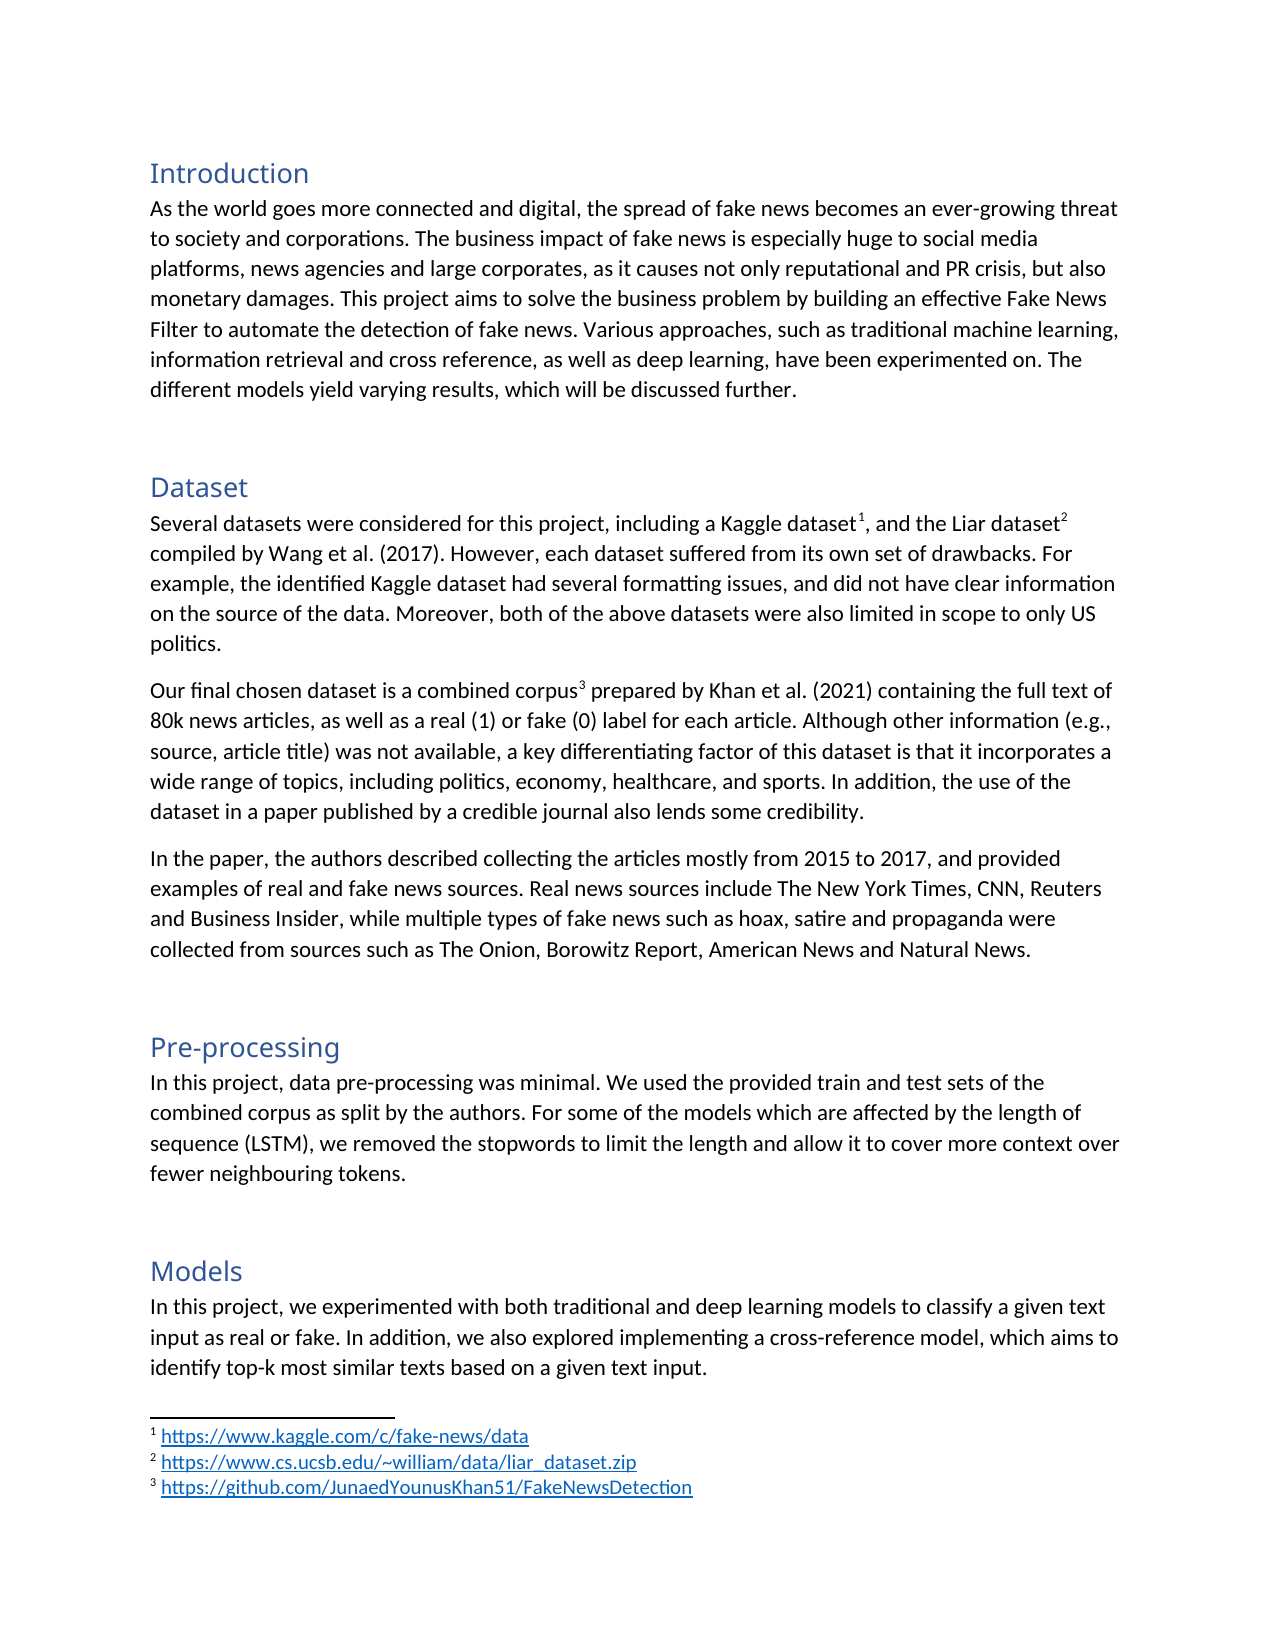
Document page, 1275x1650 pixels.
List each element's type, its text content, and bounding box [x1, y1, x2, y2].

subtitle Dataset [150, 469, 1125, 506]
text In this project, we experimented with both traditional and deep learning models to classify a given text input as real or fake. In addition, we also explored implementing a cross-reference model, which aims to identify top-k most similar texts based on a given text input. [150, 1292, 1125, 1381]
subtitle Models [150, 1253, 1125, 1289]
subtitle Pre-processing [150, 1028, 1125, 1065]
text Our final chosen dataset is a combined corpus prepared by Khan et al. (2021) containing the full text of 80k news articles, as well as a real (1) or fake (0) label for each article. Although other information (e.g., source, article title) was not available, a key differentiating factor of this dataset is that it incorporates a wide range of topics, including politics, economy, healthcare, and sports. In addition, the use of the dataset in a paper published by a credible journal also lends some credibility. [150, 676, 1125, 825]
text As the world goes more connected and digital, the spread of fake news becomes an ever-growing threat to society and corporations. The business impact of fake news is especially huge to social media platforms, news agencies and large corporates, as it causes not only reputational and PR crisis, but also monetary damages. This project aims to solve the business problem by building an effective Fake News Filter to automate the detection of fake news. Various approaches, such as traditional machine learning, information retrieval and cross reference, as well as deep learning, have been experimented on. The different models yield varying results, which will be discussed further. [150, 194, 1125, 403]
text Several datasets were considered for this project, including a Kaggle dataset, and the Liar dataset compiled by Wang et al. (2017). However, each dataset suffered from its own set of drawbacks. For example, the identified Kaggle dataset had several formatting issues, and did not have clear information on the source of the data. Moreover, both of the above datasets were also limited in scope to only US politics. [150, 509, 1125, 658]
subtitle Introduction [150, 154, 1125, 191]
text In the paper, the authors described collecting the articles mostly from 2015 to 2017, and provided examples of real and fake news sources. Real news sources include The New York Times, CNN, Reuters and Business Insider, while multiple types of fake news such as hoax, satire and propaganda were collected from sources such as The Onion, Borowitz Report, American News and Natural News. [150, 844, 1125, 963]
text In this project, data pre-processing was minimal. We used the provided train and test sets of the combined corpus as split by the authors. For some of the models which are affected by the length of sequence (LSTM), we removed the stopwords to limit the length and allow it to cover more context over fewer neighbouring tokens. [150, 1068, 1125, 1187]
